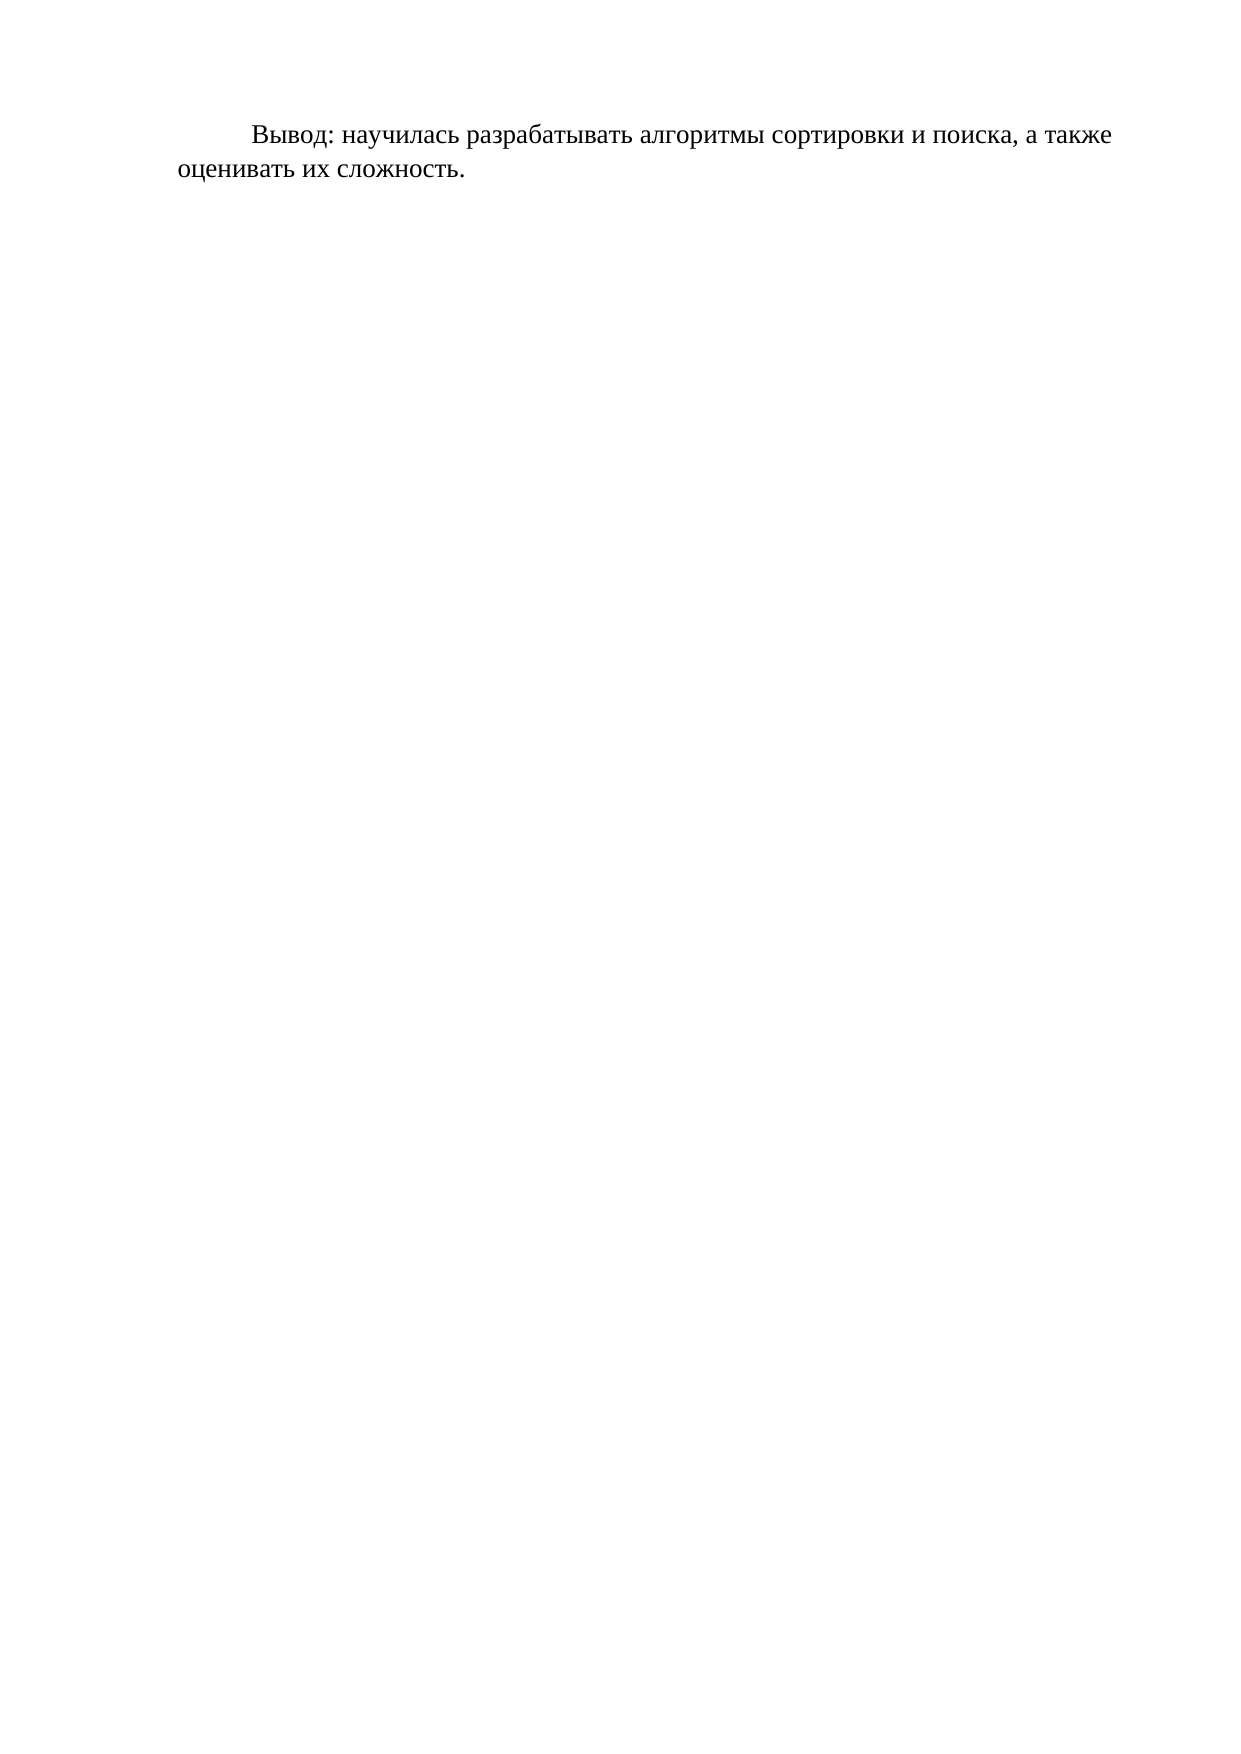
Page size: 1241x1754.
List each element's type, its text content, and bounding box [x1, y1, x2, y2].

text Вывод: научилась разрабатывать алгоритмы сортировки и поиска, а также оценивать их сложность. [177, 118, 1152, 183]
